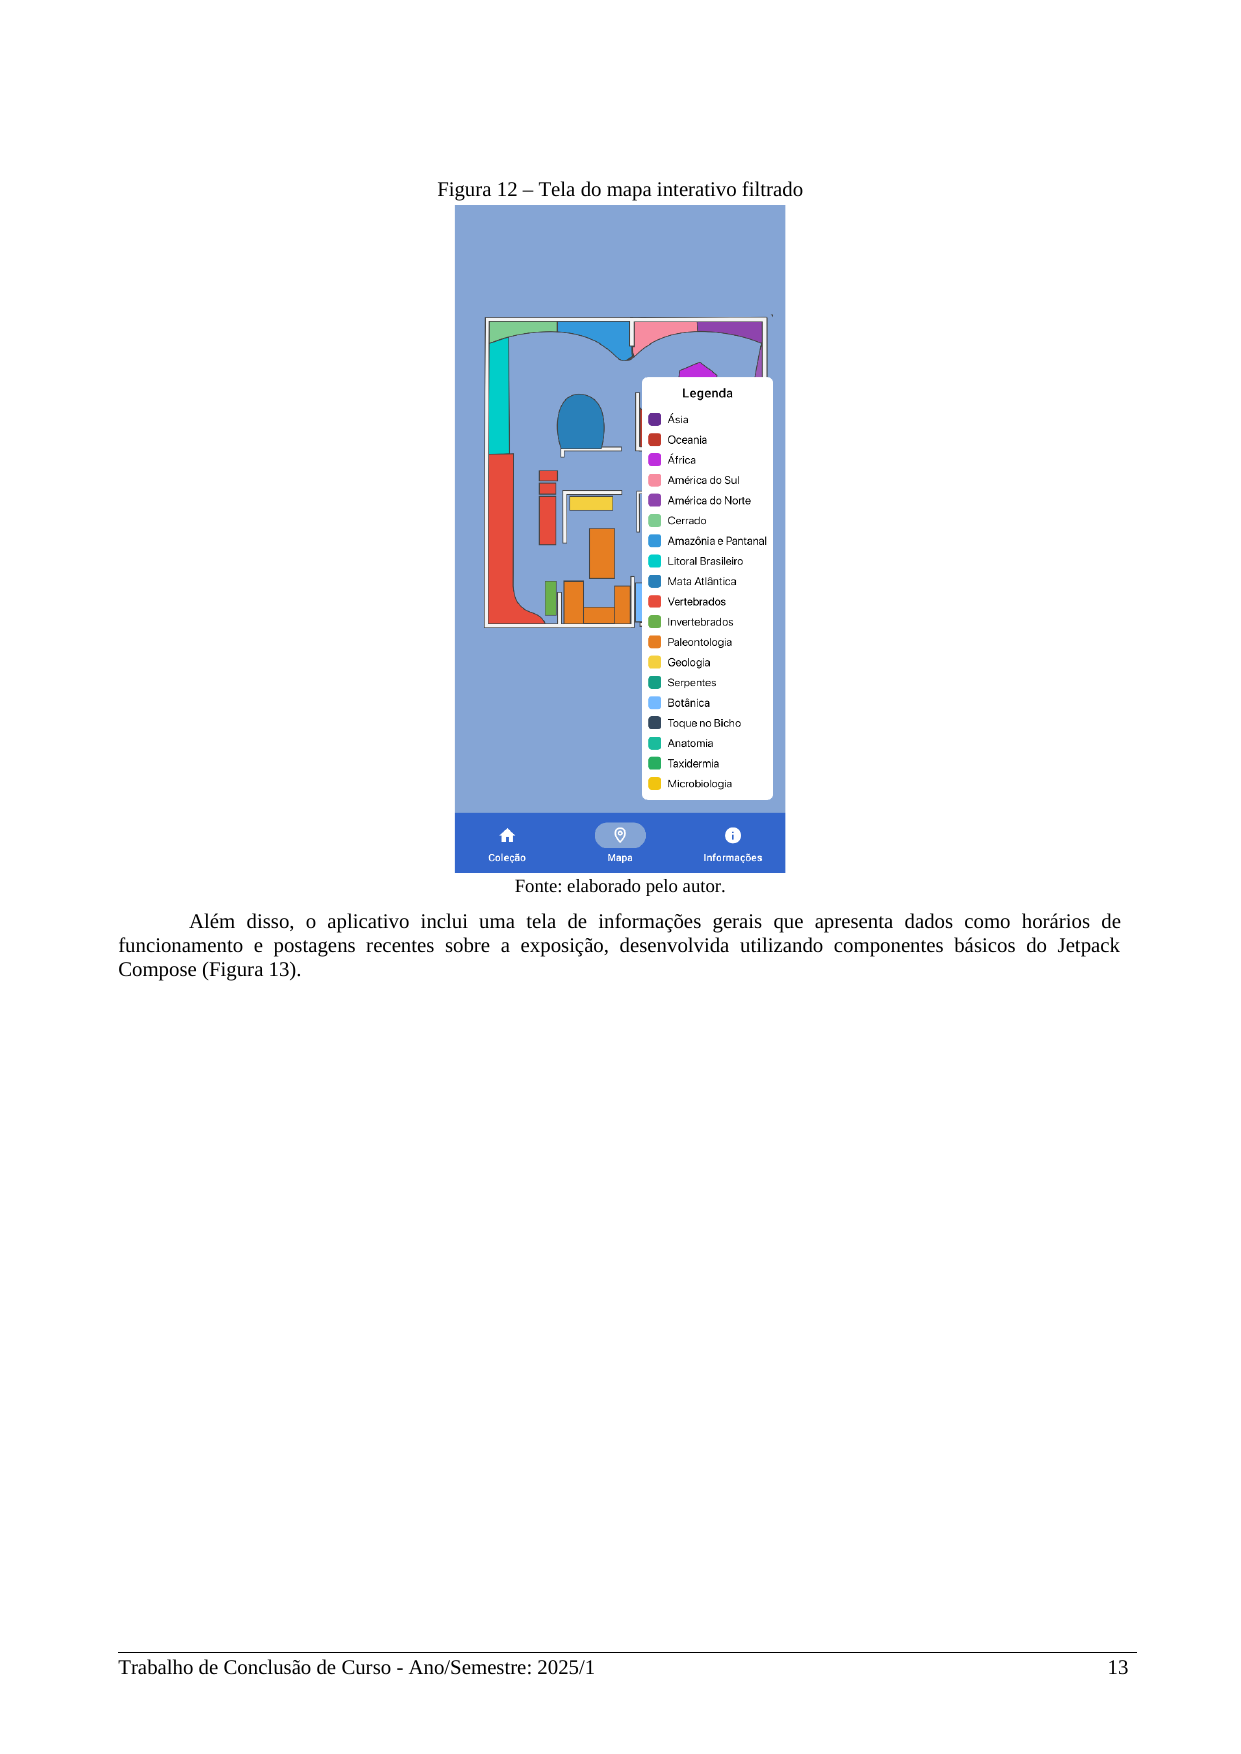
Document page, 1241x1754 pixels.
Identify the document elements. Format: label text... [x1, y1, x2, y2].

text Figura 12 – Tela do mapa interativo filtrado [118, 177, 1122, 201]
text Fonte: elaborado pelo autor. [118, 875, 1122, 896]
text Além disso, o aplicativo inclui uma tela de informações gerais que apresenta dados como horários de funcionamento e postagens recentes sobre a exposição, desenvolvida utilizando componentes básicos do Jetpack Compose (Figura 13). [118, 909, 1122, 981]
picture [454, 205, 786, 873]
